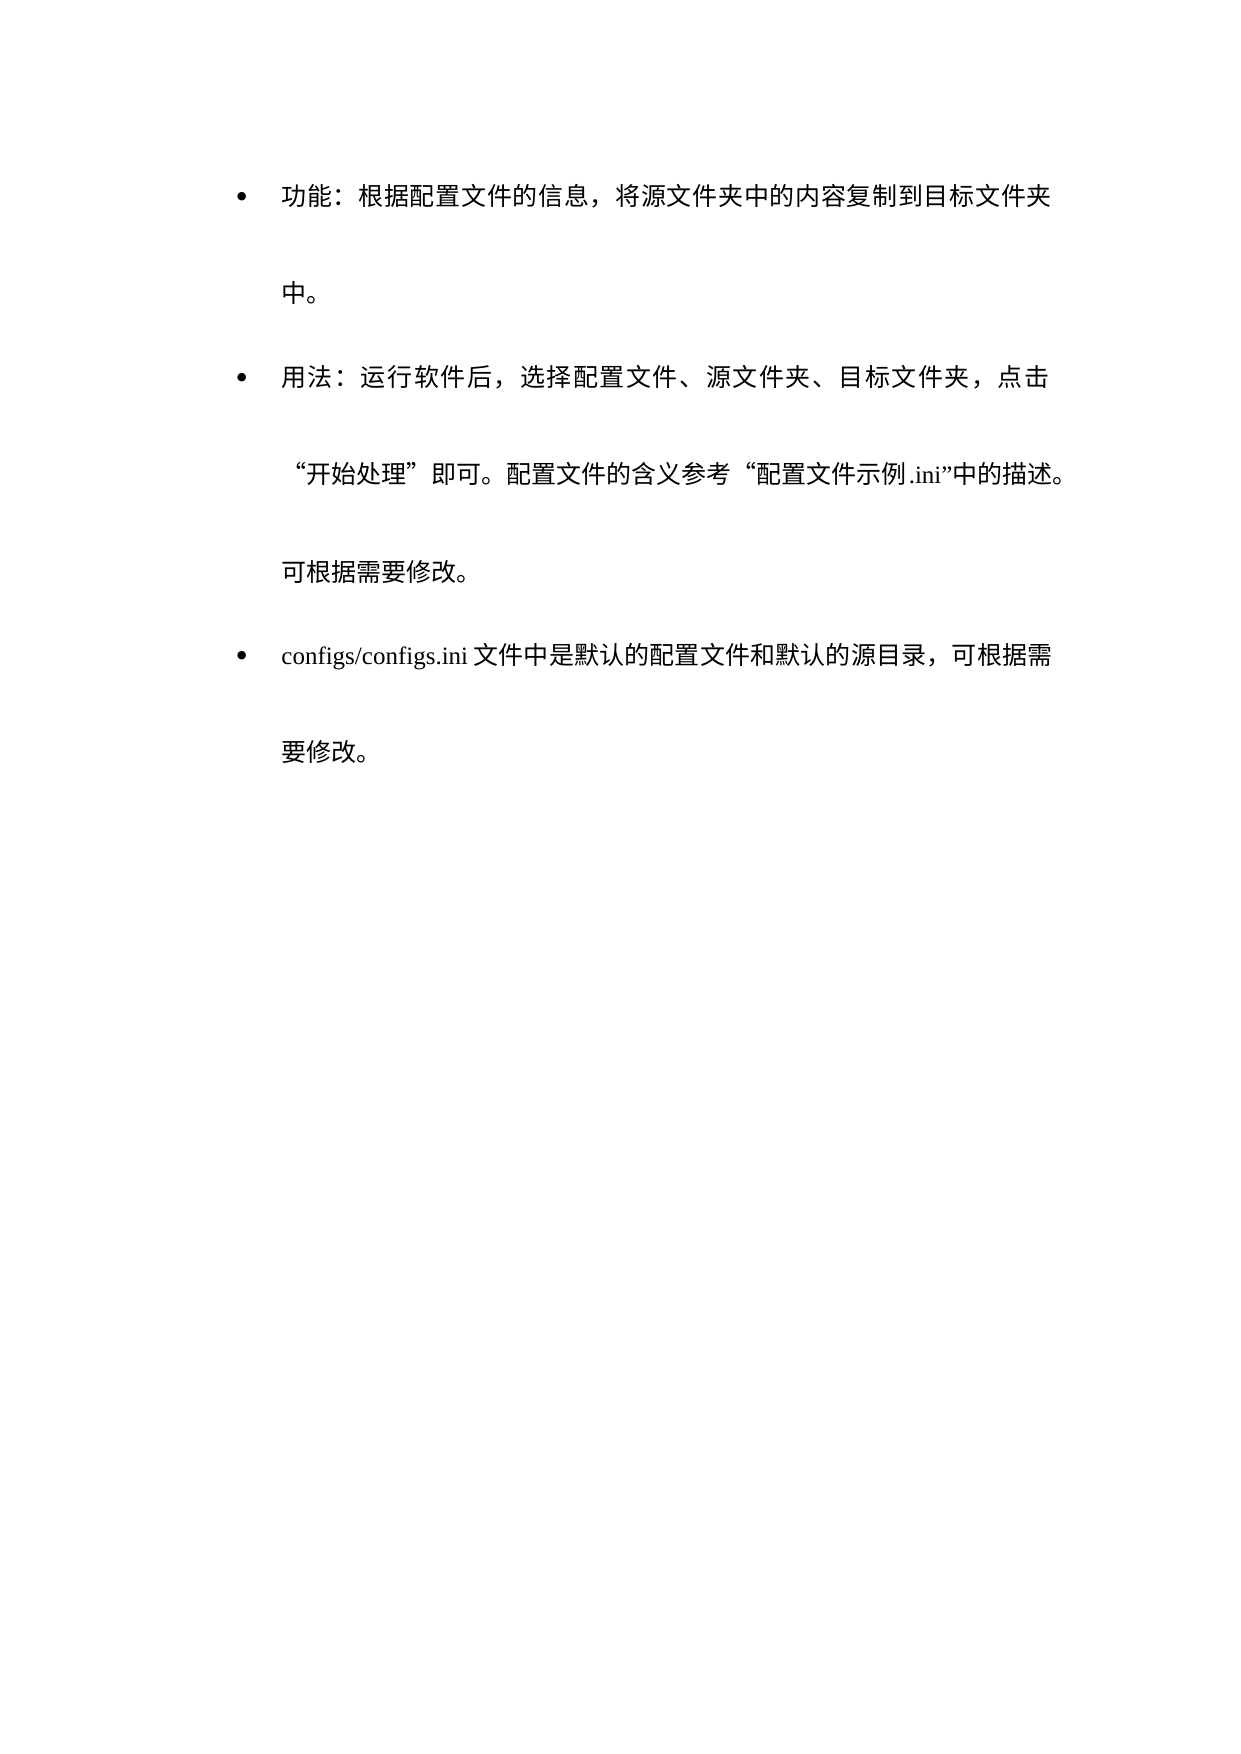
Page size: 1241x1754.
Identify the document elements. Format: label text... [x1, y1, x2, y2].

list configs/configs.ini文件中是默认的配置文件和默认的源目录，可根据需要修改。 [237, 621, 1053, 783]
list 功能：根据配置文件的信息，将源文件夹中的内容复制到目标文件夹中。 [237, 162, 1053, 324]
list 用法：运行软件后，选择配置文件、源文件夹、目标文件夹，点击“开始处理”即可。配置文件的含义参考“配置文件示例.ini”中的描述。可根据需要修改。 [237, 343, 1053, 603]
